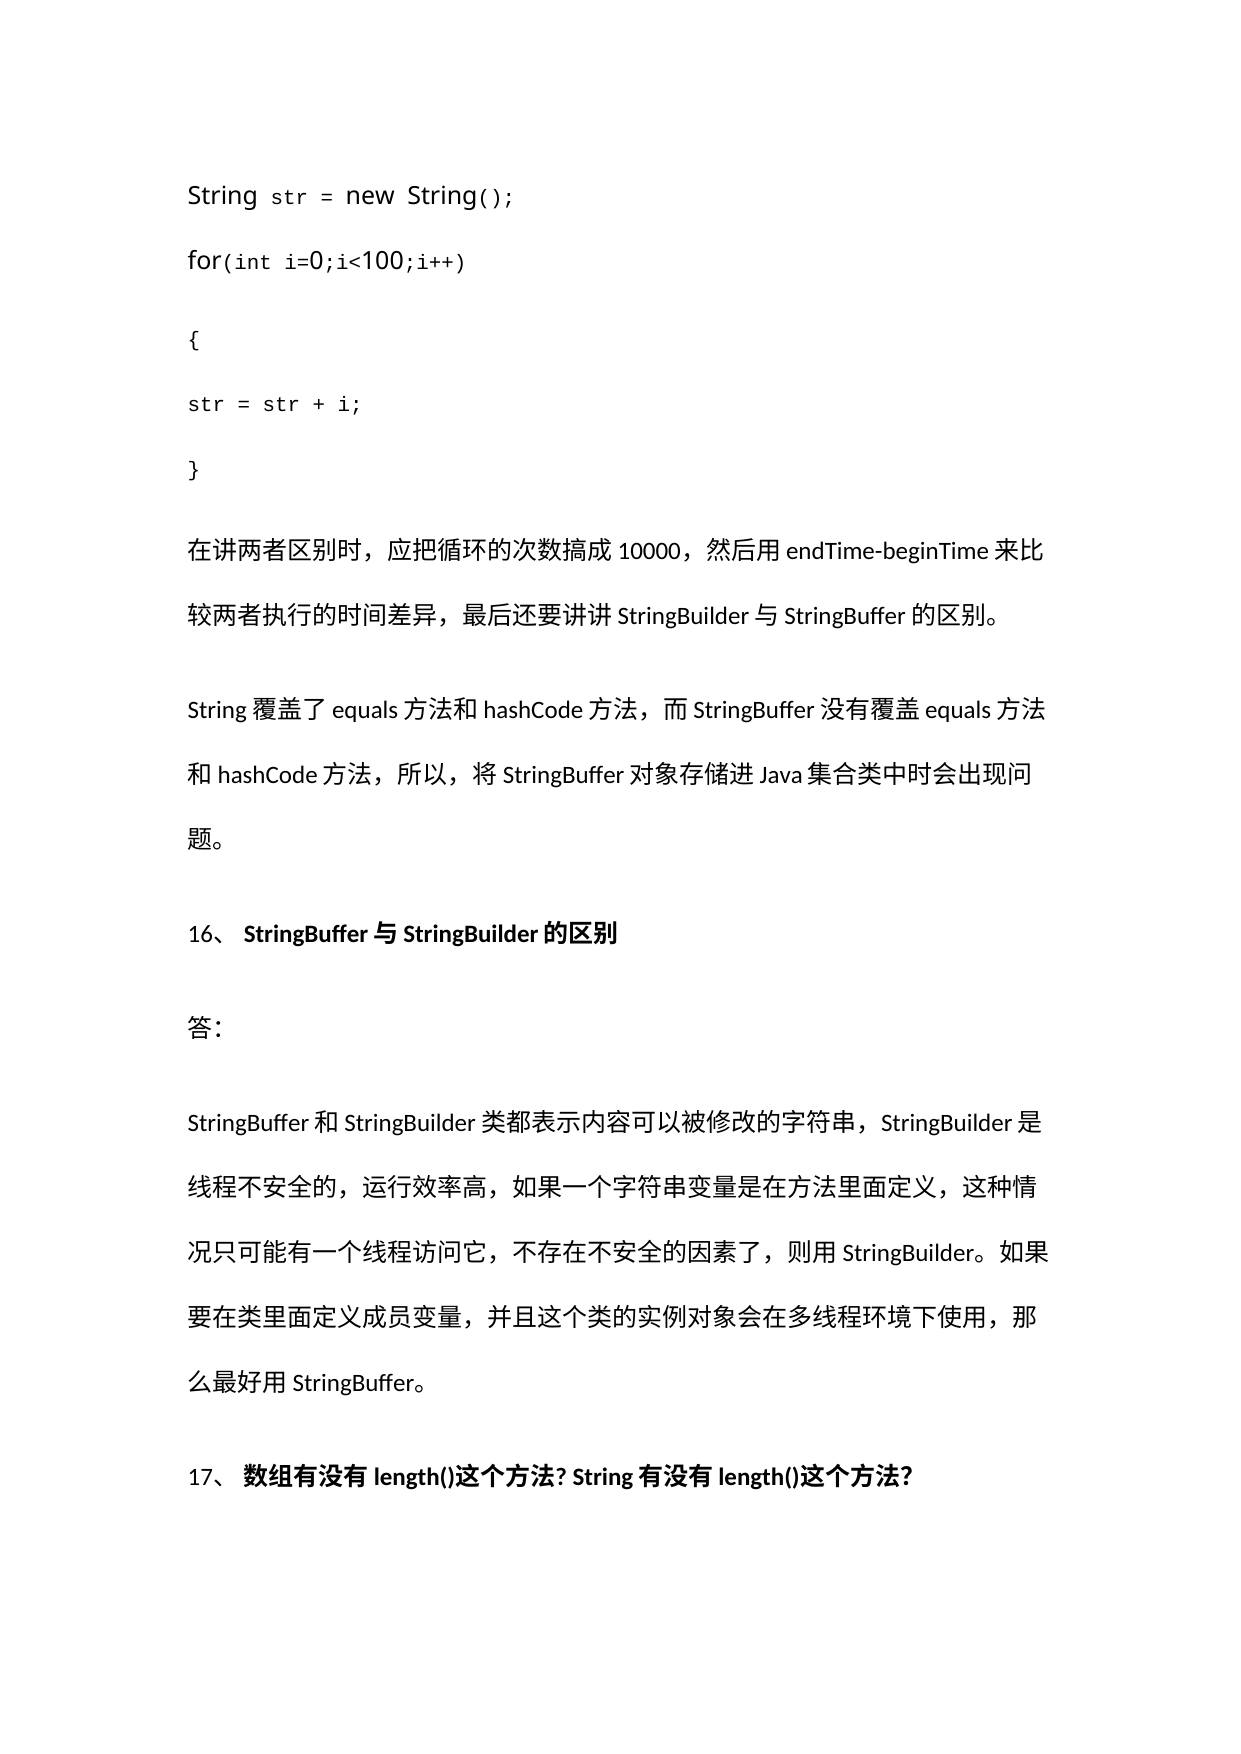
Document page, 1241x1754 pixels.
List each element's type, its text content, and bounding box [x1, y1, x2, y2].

text for(int i=0;i<100;i++) [187, 227, 1053, 292]
text 在讲两者区别时，应把循环的次数搞成10000，然后用endTime-beginTime来比较两者执行的时间差异，最后还要讲讲StringBuilder与StringBuffer的区别。 [187, 516, 1053, 646]
text String覆盖了equals方法和hashCode方法，而StringBuffer没有覆盖equals方法和hashCode方法，所以，将StringBuffer对象存储进Java集合类中时会出现问题。 [187, 675, 1053, 870]
text 16、 StringBuffer与StringBuilder的区别 [187, 899, 1053, 964]
text { [187, 324, 1053, 357]
text StringBuffer和StringBuilder类都表示内容可以被修改的字符串，StringBuilder是线程不安全的，运行效率高，如果一个字符串变量是在方法里面定义，这种情况只可能有一个线程访问它，不存在不安全的因素了，则用StringBuilder。如果要在类里面定义成员变量，并且这个类的实例对象会在多线程环境下使用，那么最好用StringBuffer。 [187, 1088, 1053, 1413]
text 17、 数组有没有length()这个方法? String有没有length()这个方法？ [187, 1442, 1053, 1507]
text String str = new String(); [187, 162, 1053, 227]
text } [187, 454, 1053, 487]
text str = str + i; [187, 389, 1053, 422]
text 答： [187, 994, 1053, 1059]
